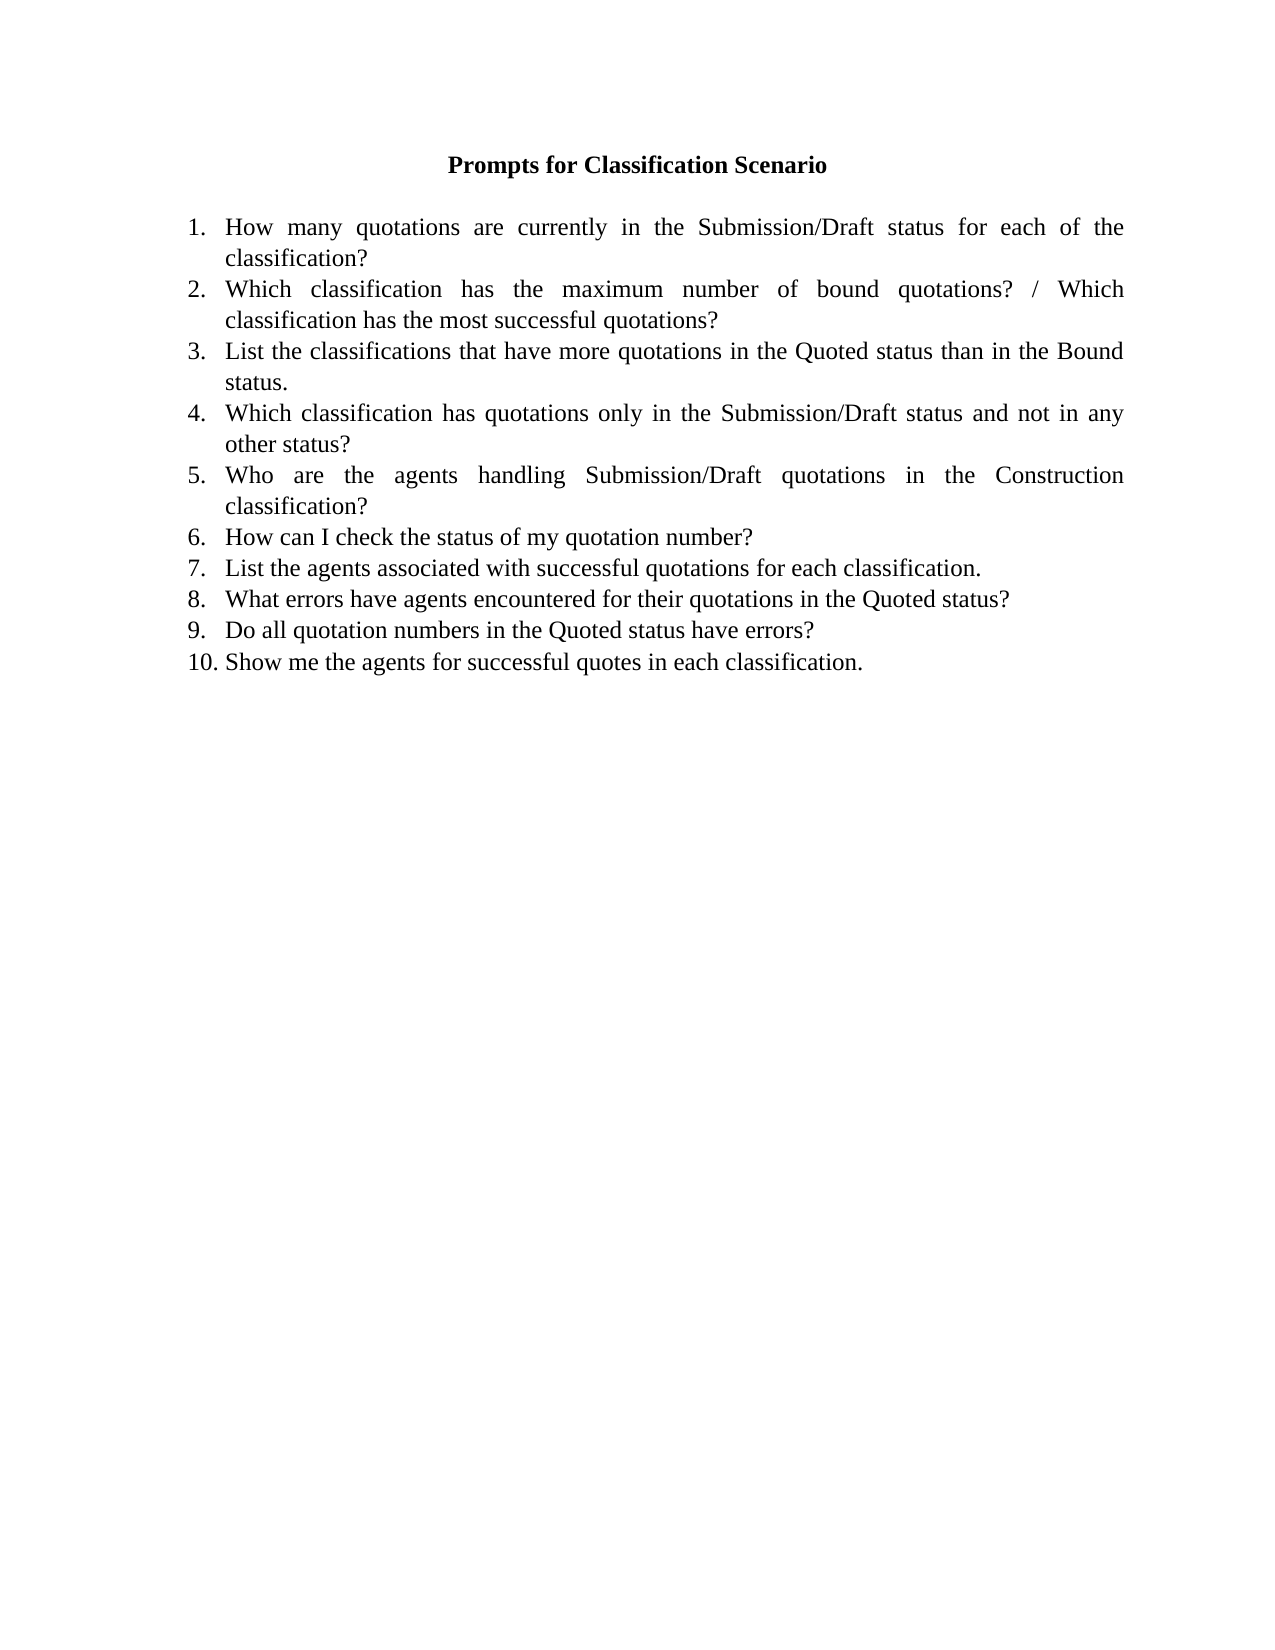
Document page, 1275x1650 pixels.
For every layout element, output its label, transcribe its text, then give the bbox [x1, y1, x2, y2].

list How many quotations are currently in the Submission/Draft status for each of the classification? [187, 212, 1125, 272]
list Show me the agents for successful quotes in each classification. [187, 647, 1125, 675]
list List the classifications that have more quotations in the Quoted status than in the Bound status. [187, 336, 1125, 396]
list Which classification has the maximum number of bound quotations? / Which classification has the most successful quotations? [187, 274, 1125, 334]
list What errors have agents encountered for their quotations in the Quoted status? [187, 584, 1125, 613]
list Who are the agents handling Submission/Draft quotations in the Construction classification? [187, 460, 1125, 520]
list How can I check the status of my quotation number? [187, 522, 1125, 551]
list List the agents associated with successful quotations for each classification. [187, 553, 1125, 582]
text Prompts for Classification Scenario [150, 150, 1125, 179]
list Which classification has quotations only in the Submission/Draft status and not in any other status? [187, 398, 1125, 458]
list Do all quotation numbers in the Quoted status have errors? [187, 616, 1125, 644]
